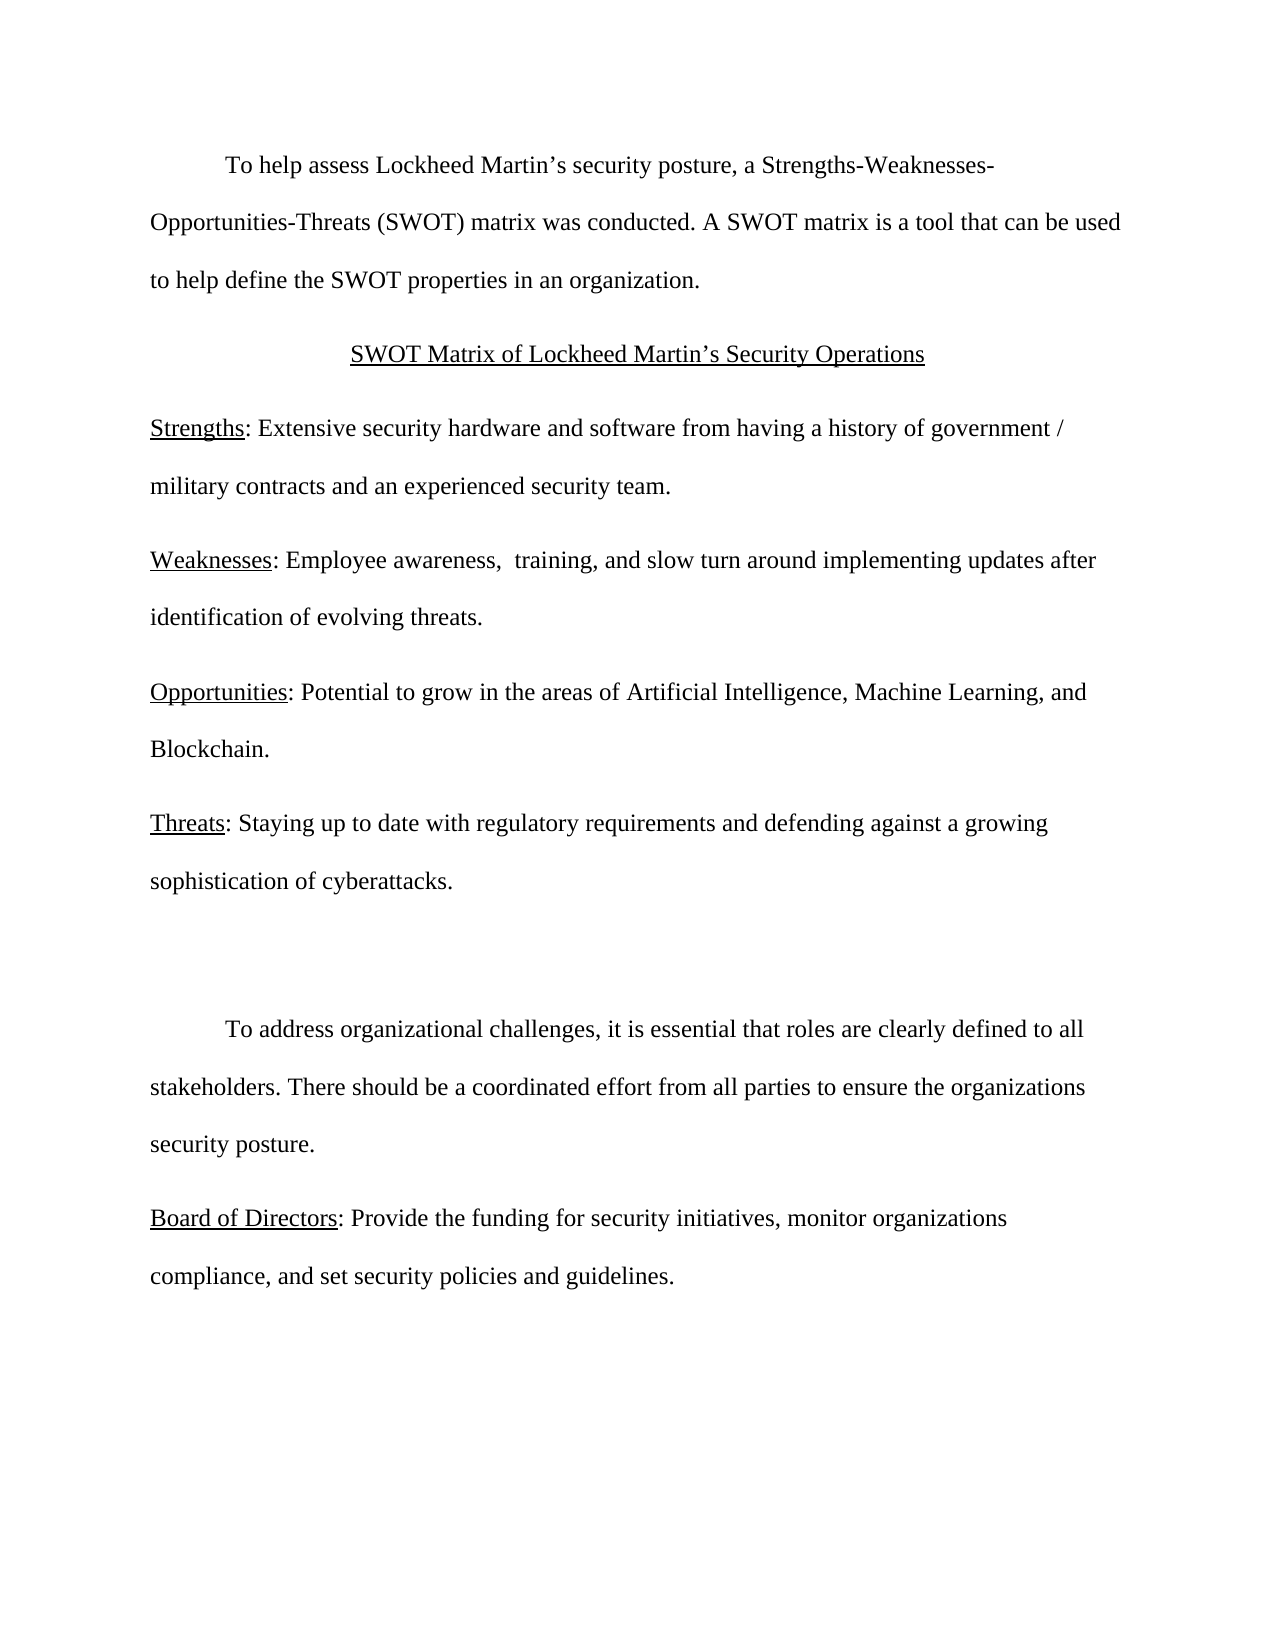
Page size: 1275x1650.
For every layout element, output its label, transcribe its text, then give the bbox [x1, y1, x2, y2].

text Opportunities: Potential to grow in the areas of Artificial Intelligence, Machine Learning, and Blockchain. [150, 677, 1125, 763]
text Threats: Staying up to date with regulatory requirements and defending against a growing sophistication of cyberattacks. [150, 808, 1125, 894]
text Board of Directors: Provide the funding for security initiatives, monitor organizations compliance, and set security policies and guidelines. [150, 1203, 1125, 1289]
text To help assess Lockheed Martin’s security posture, a Strengths-Weaknesses-Opportunities-Threats (SWOT) matrix was conducted. A SWOT matrix is a tool that can be used to help define the SWOT properties in an organization. [150, 150, 1125, 294]
text To address organizational challenges, it is essential that roles are clearly defined to all stakeholders. There should be a coordinated effort from all parties to ensure the organizations security posture. [150, 1014, 1125, 1158]
text SWOT Matrix of Lockheed Martin’s Security Operations [150, 339, 1125, 368]
text Strengths: Extensive security hardware and software from having a history of government / military contracts and an experienced security team. [150, 413, 1125, 499]
text Weaknesses: Employee awareness, training, and slow turn around implementing updates after identification of evolving threats. [150, 545, 1125, 631]
